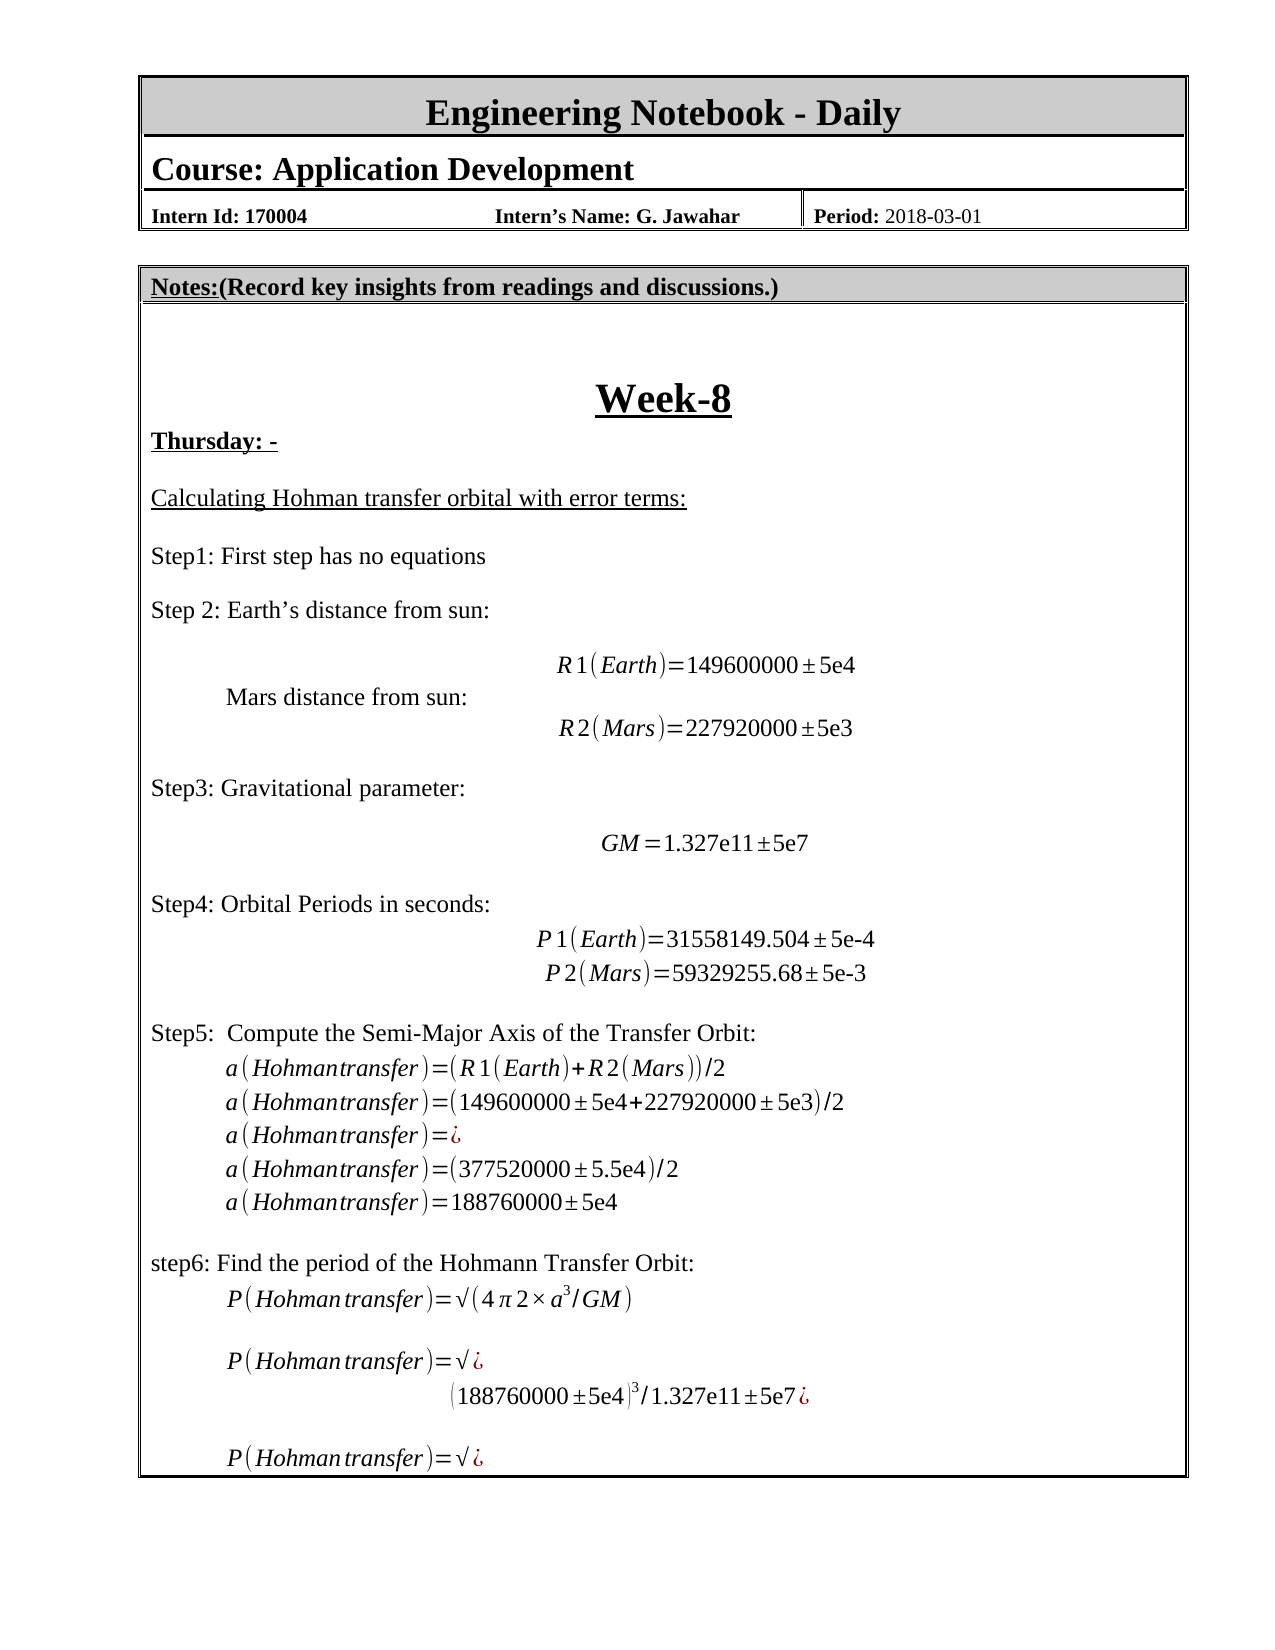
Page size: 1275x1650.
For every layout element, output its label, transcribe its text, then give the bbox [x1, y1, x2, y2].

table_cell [139, 301, 1187, 1475]
table_header Notes:(Record key insights from readings and discussions.) [141, 268, 1185, 301]
